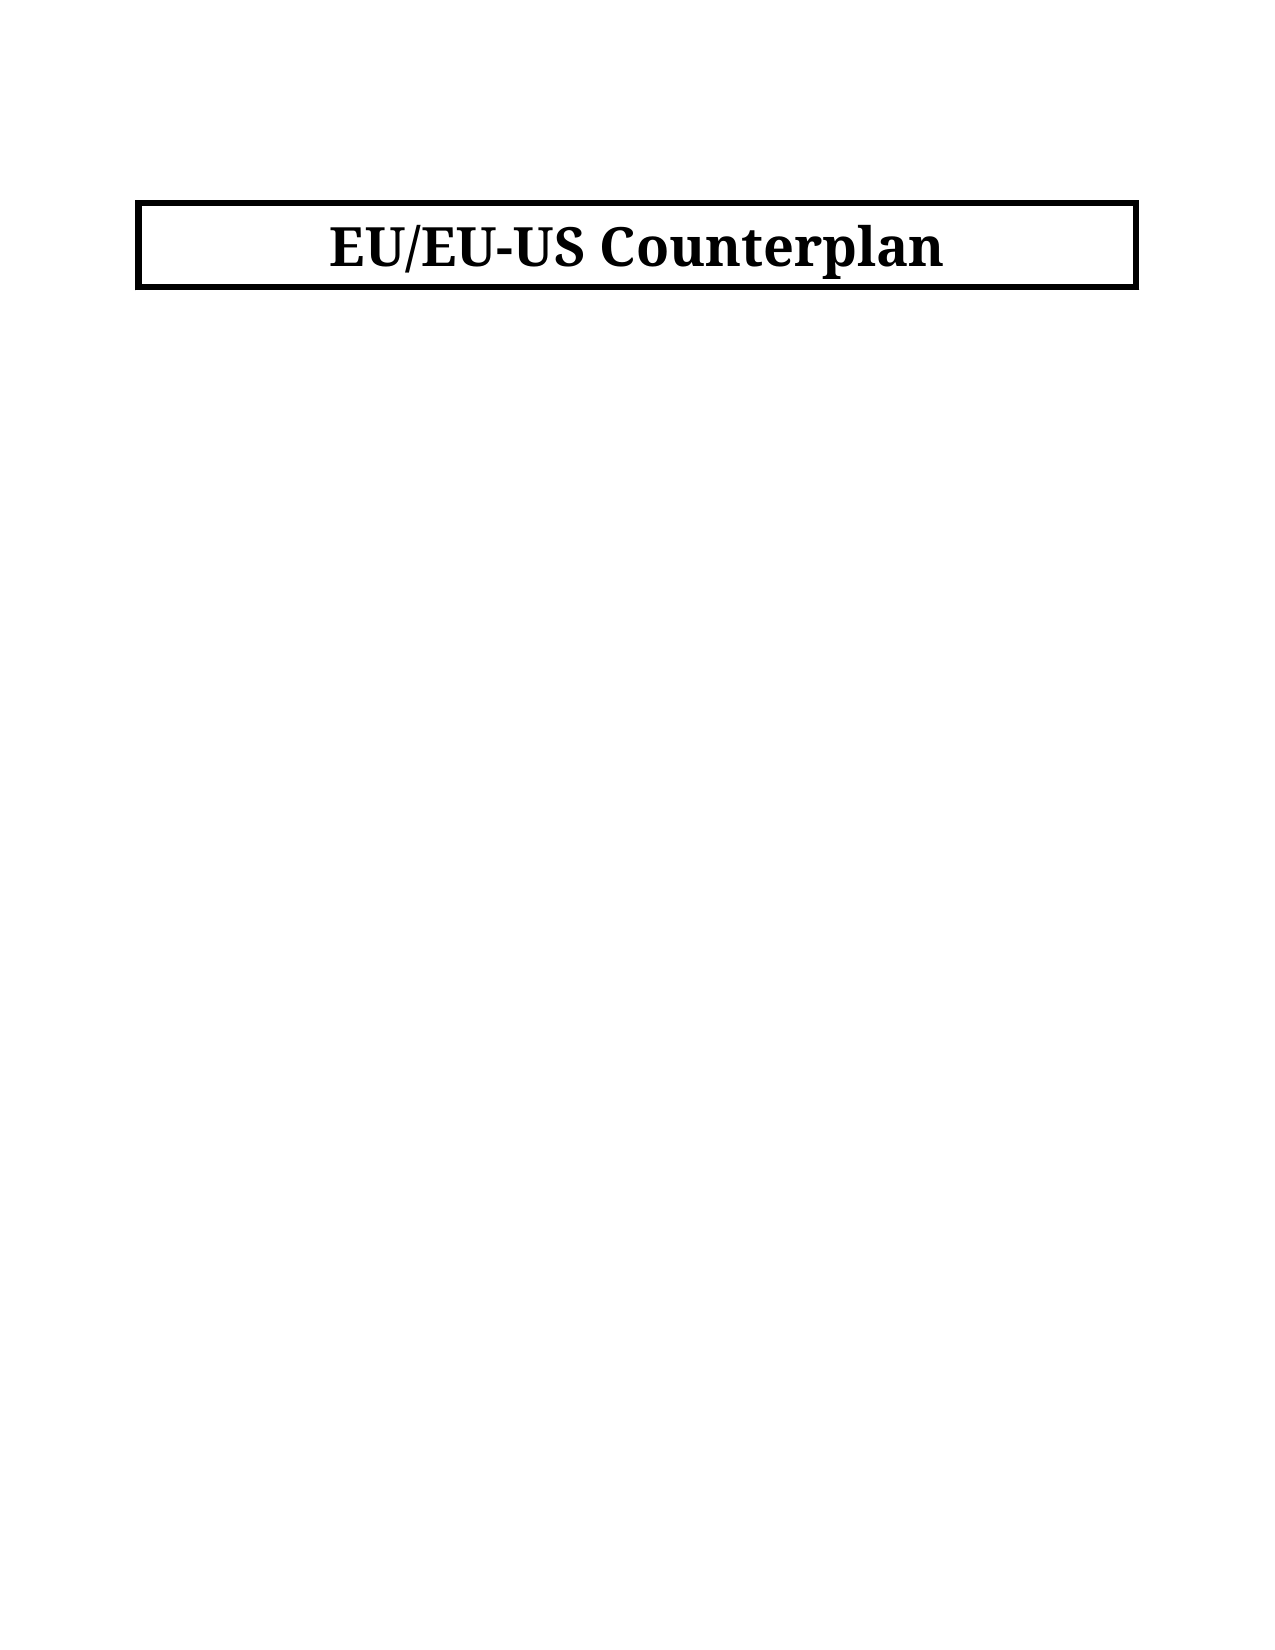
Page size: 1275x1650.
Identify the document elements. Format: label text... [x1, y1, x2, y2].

subtitle EU/EU-US Counterplan [142, 206, 1133, 284]
